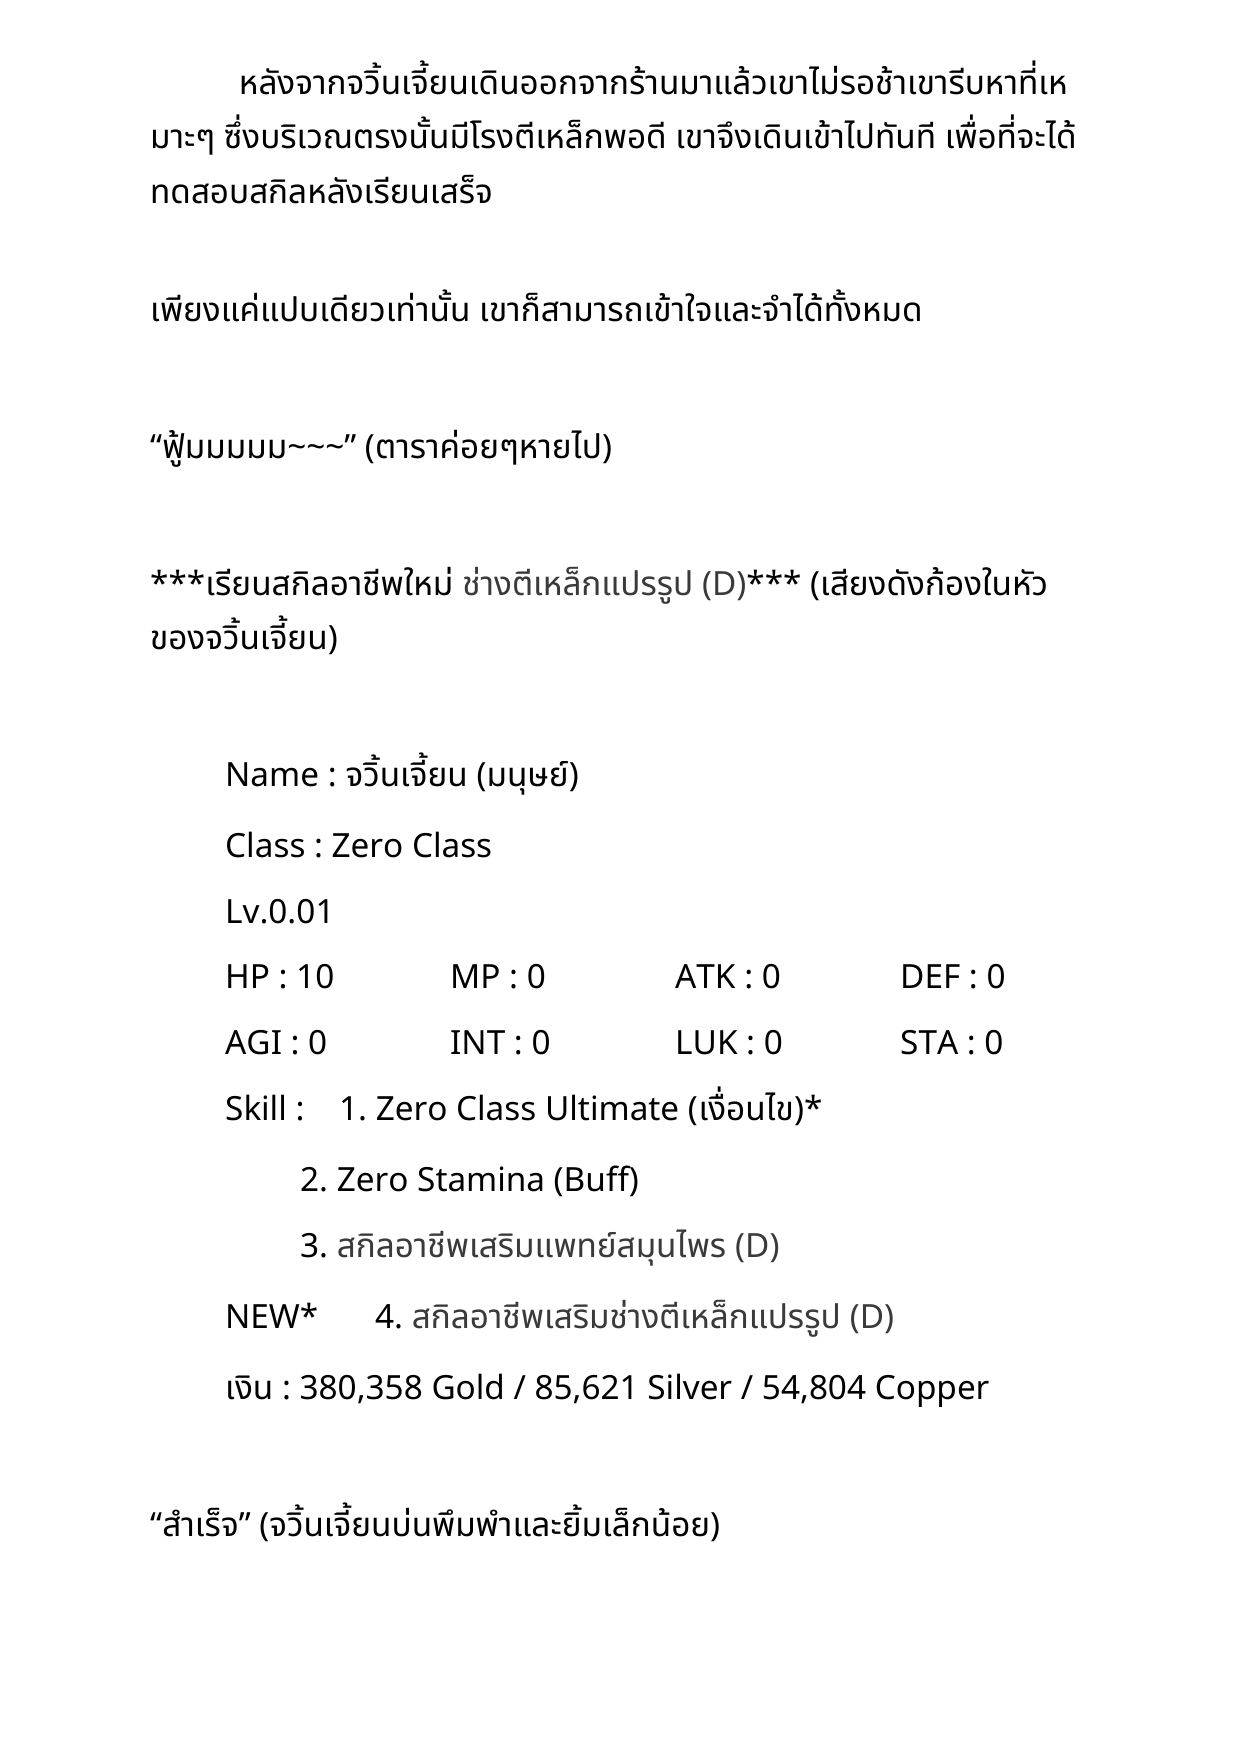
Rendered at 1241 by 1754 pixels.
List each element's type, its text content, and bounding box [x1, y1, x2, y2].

text “ฟู้มมมมม~~~” (ตาราค่อยๆหายไป) [150, 422, 1090, 473]
text Name : จวิ้นเจี้ยน (มนุษย์) [150, 751, 1090, 801]
text เพียงแค่แปบเดียวเท่านั้น เขาก็สามารถเข้าใจและจำได้ทั้งหมด [150, 286, 1090, 336]
text Skill : 1. Zero Class Ultimate (เงื่อนไข)* [150, 1084, 1090, 1135]
text HP : 10 MP : 0 ATK : 0 DEF : 0 [150, 953, 1090, 999]
text NEW* 4. สกิลอาชีพเสริมช่างตีเหล็กแปรรูป (D) [150, 1293, 1090, 1343]
text 3. สกิลอาชีพเสริมแพทย์สมุนไพร (D) [150, 1221, 1090, 1272]
text หลังจากจวิ้นเจี้ยนเดินออกจากร้านมาแล้วเขาไม่รอช้าเขารีบหาที่เหมาะๆ ซึ่งบริเวณตรงนั้นมีโรงตีเหล็กพอดี เขาจึงเดินเข้าไปทันที เพื่อที่จะได้ทดสอบสกิลหลังเรียนเสร็จ [150, 59, 1090, 218]
text 2. Zero Stamina (Buff) [150, 1156, 1090, 1201]
text ***เรียนสกิลอาชีพใหม่ ช่างตีเหล็กแปรรูป (D)*** (เสียงดังก้องในหัวของจวิ้นเจี้ยน) [150, 559, 1090, 664]
text Lv.0.01 [150, 888, 1090, 933]
text “สำเร็จ” (จวิ้นเจี้ยนบ่นพึมพำและยิ้มเล็กน้อย) [150, 1501, 1090, 1551]
text AGI : 0 INT : 0 LUK : 0 STA : 0 [150, 1019, 1090, 1064]
text เงิน : 380,358 Gold / 85,621 Silver / 54,804 Copper [225, 1364, 1090, 1414]
text Class : Zero Class [150, 822, 1090, 867]
